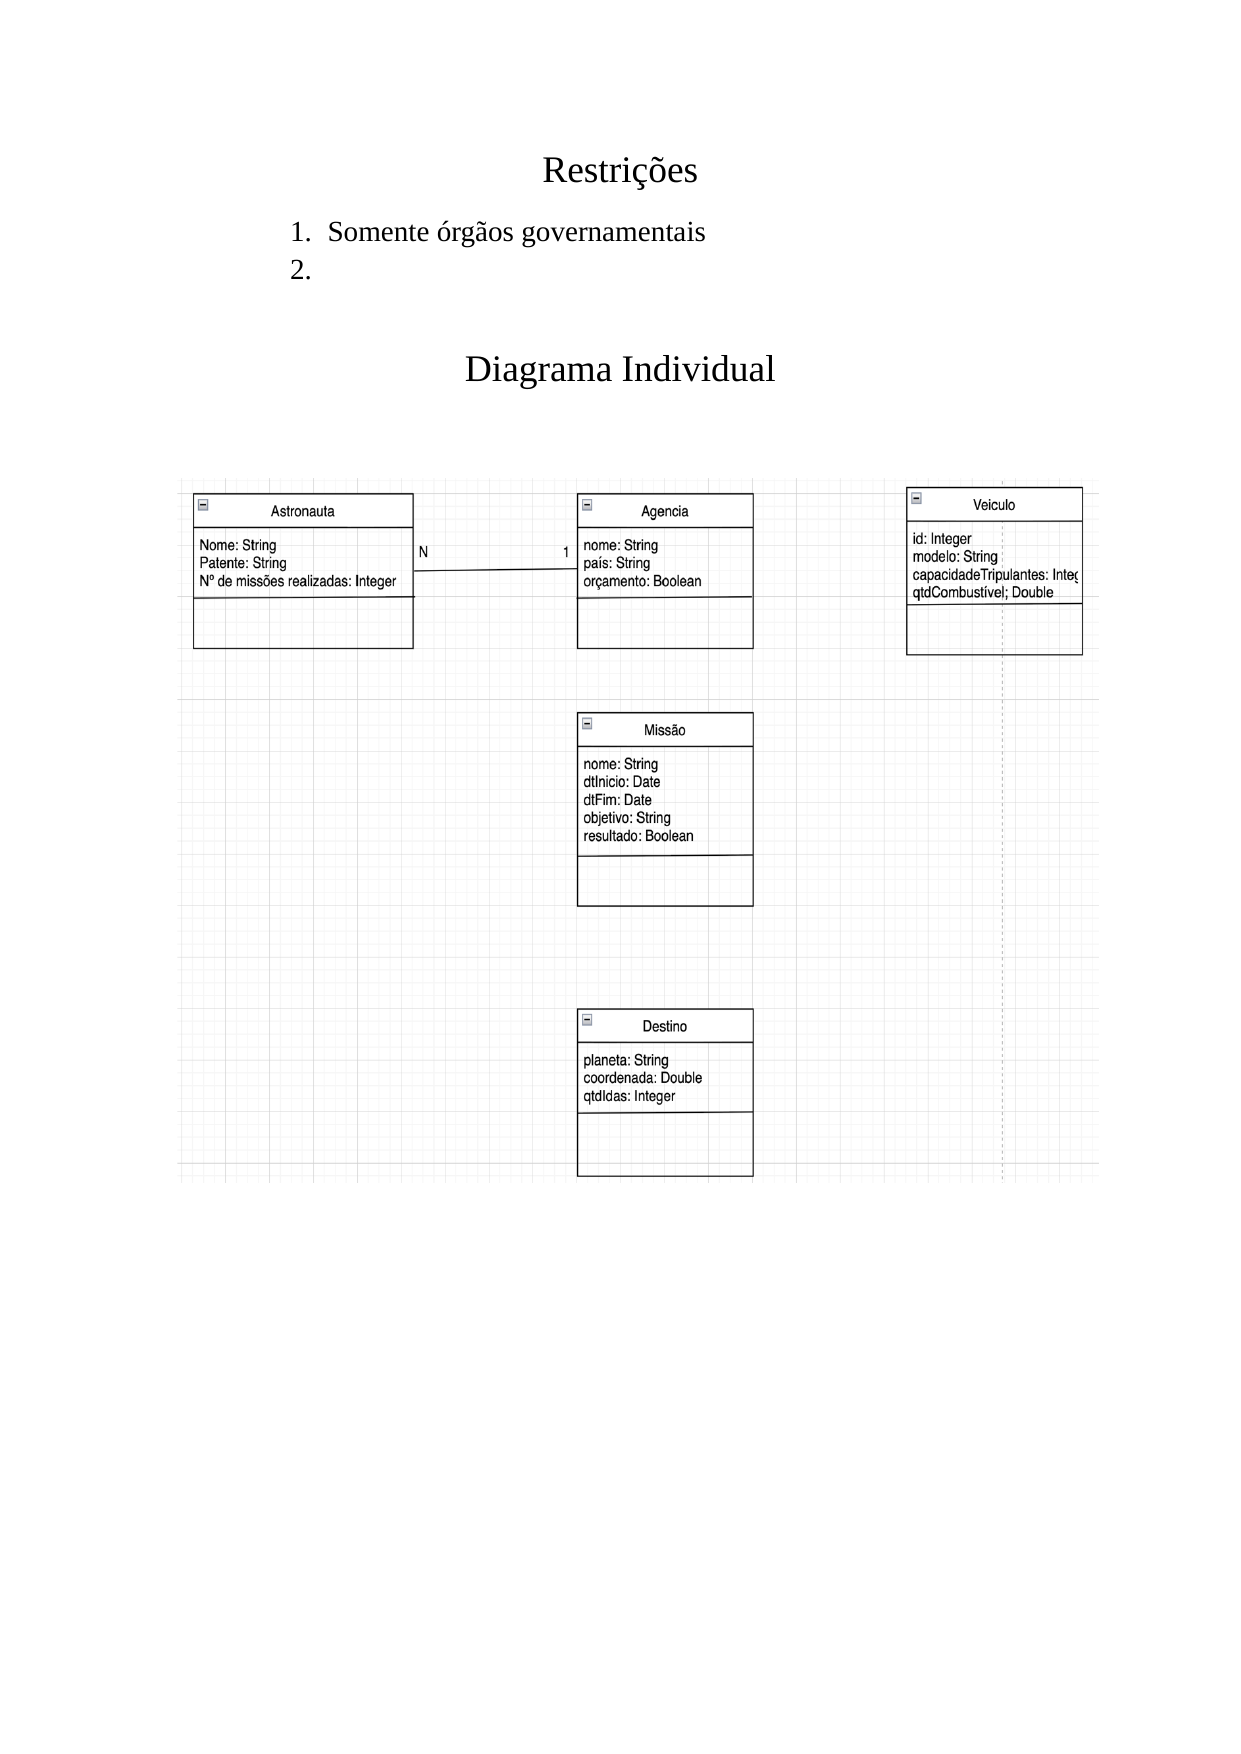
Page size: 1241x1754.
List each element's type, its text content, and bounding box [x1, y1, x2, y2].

list Somente órgãos governamentais [290, 214, 1063, 247]
text Restrições [177, 148, 1063, 191]
picture [177, 478, 1099, 1183]
text Diagrama Individual [177, 346, 1063, 389]
